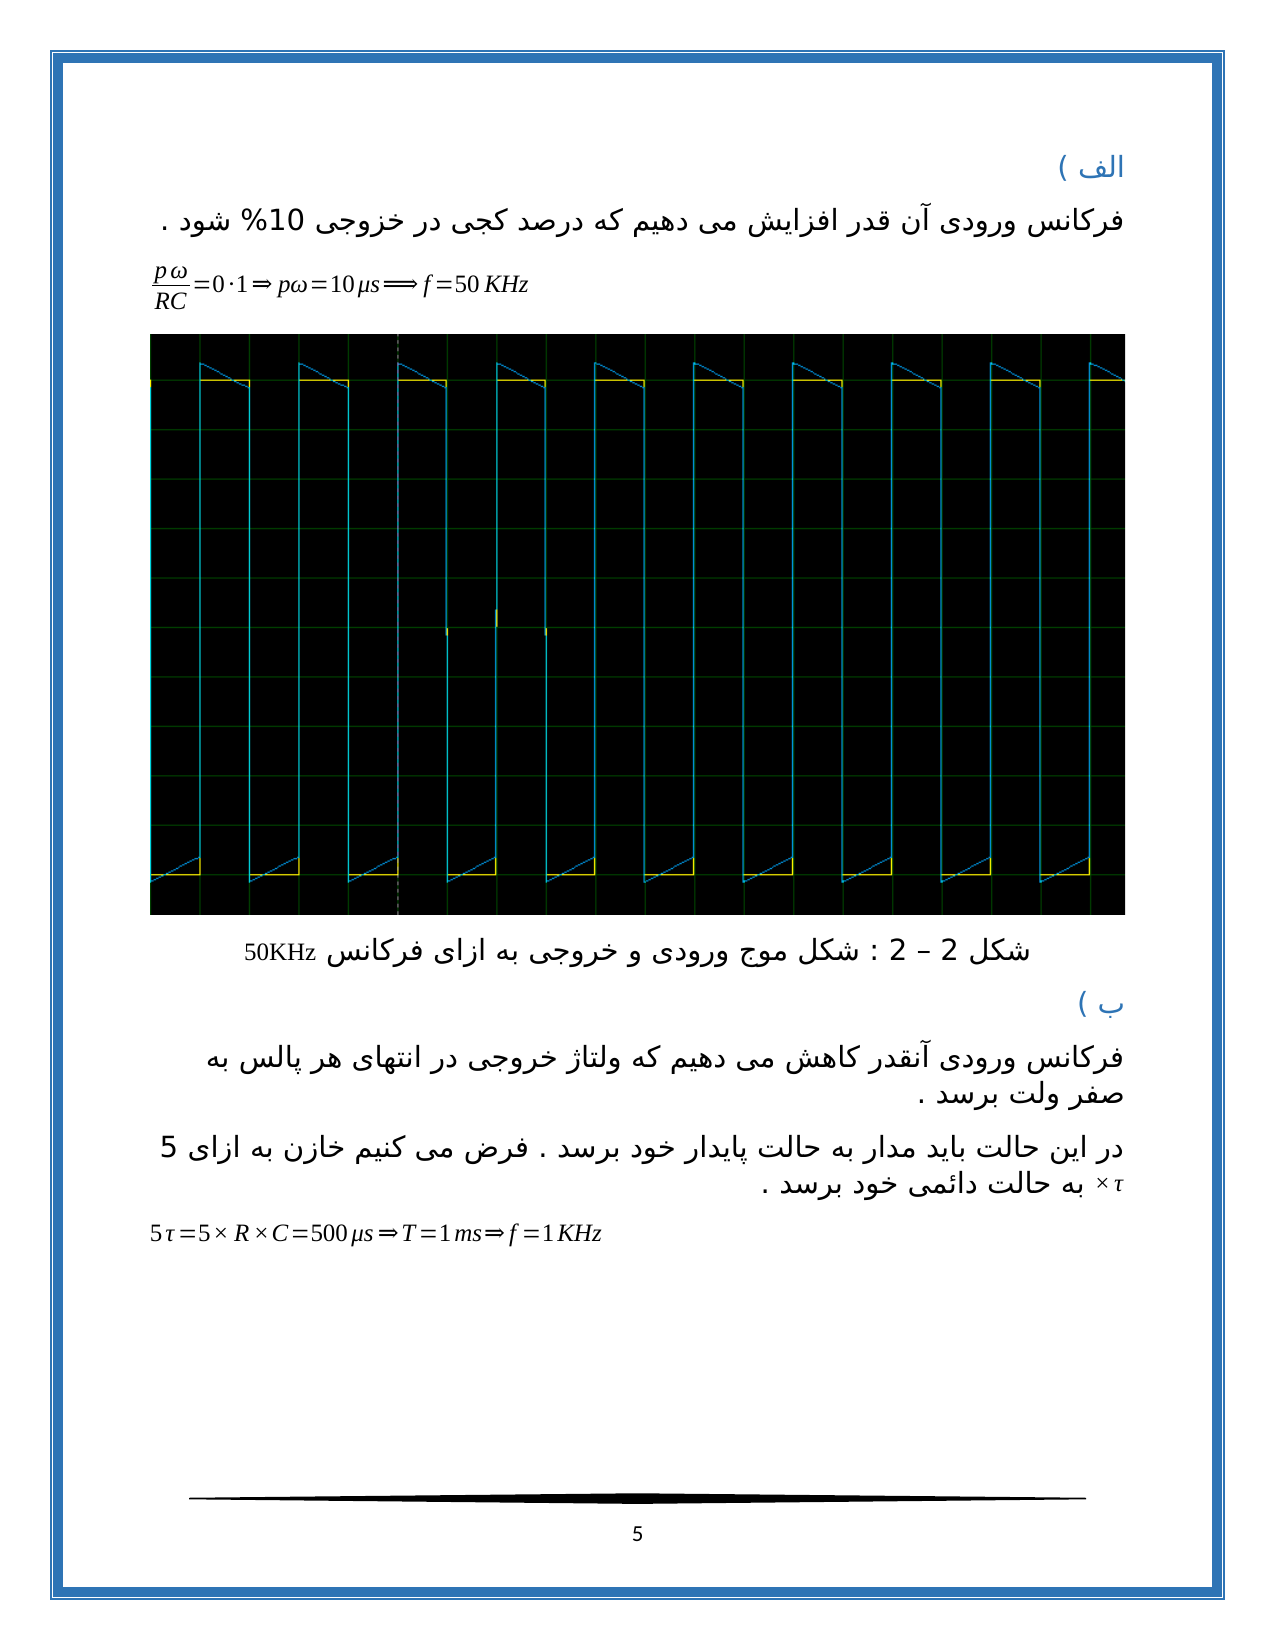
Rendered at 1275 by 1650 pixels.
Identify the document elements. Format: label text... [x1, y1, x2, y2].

text در این حالت باید مدار به حالت پایدار خود برسد . فرض می کنیم خازن به ازای 5 به حالت دائمی خود برسد . [150, 1130, 1125, 1201]
text فرکانس ورودی آن قدر افزایش می دهیم که درصد کجی در خزوجی 10% شود . [150, 203, 1125, 237]
text ب ) [150, 987, 1125, 1021]
text شکل 2 – 2 : شکل موج ورودی و خروجی به ازای فرکانس 50KHz [150, 933, 1125, 967]
text فرکانس ورودی آنقدر کاهش می دهیم که ولتاژ خروجی در انتهای هر پالس به صفر ولت برسد . [150, 1040, 1125, 1111]
text الف ) [150, 150, 1125, 184]
picture [150, 334, 1125, 915]
